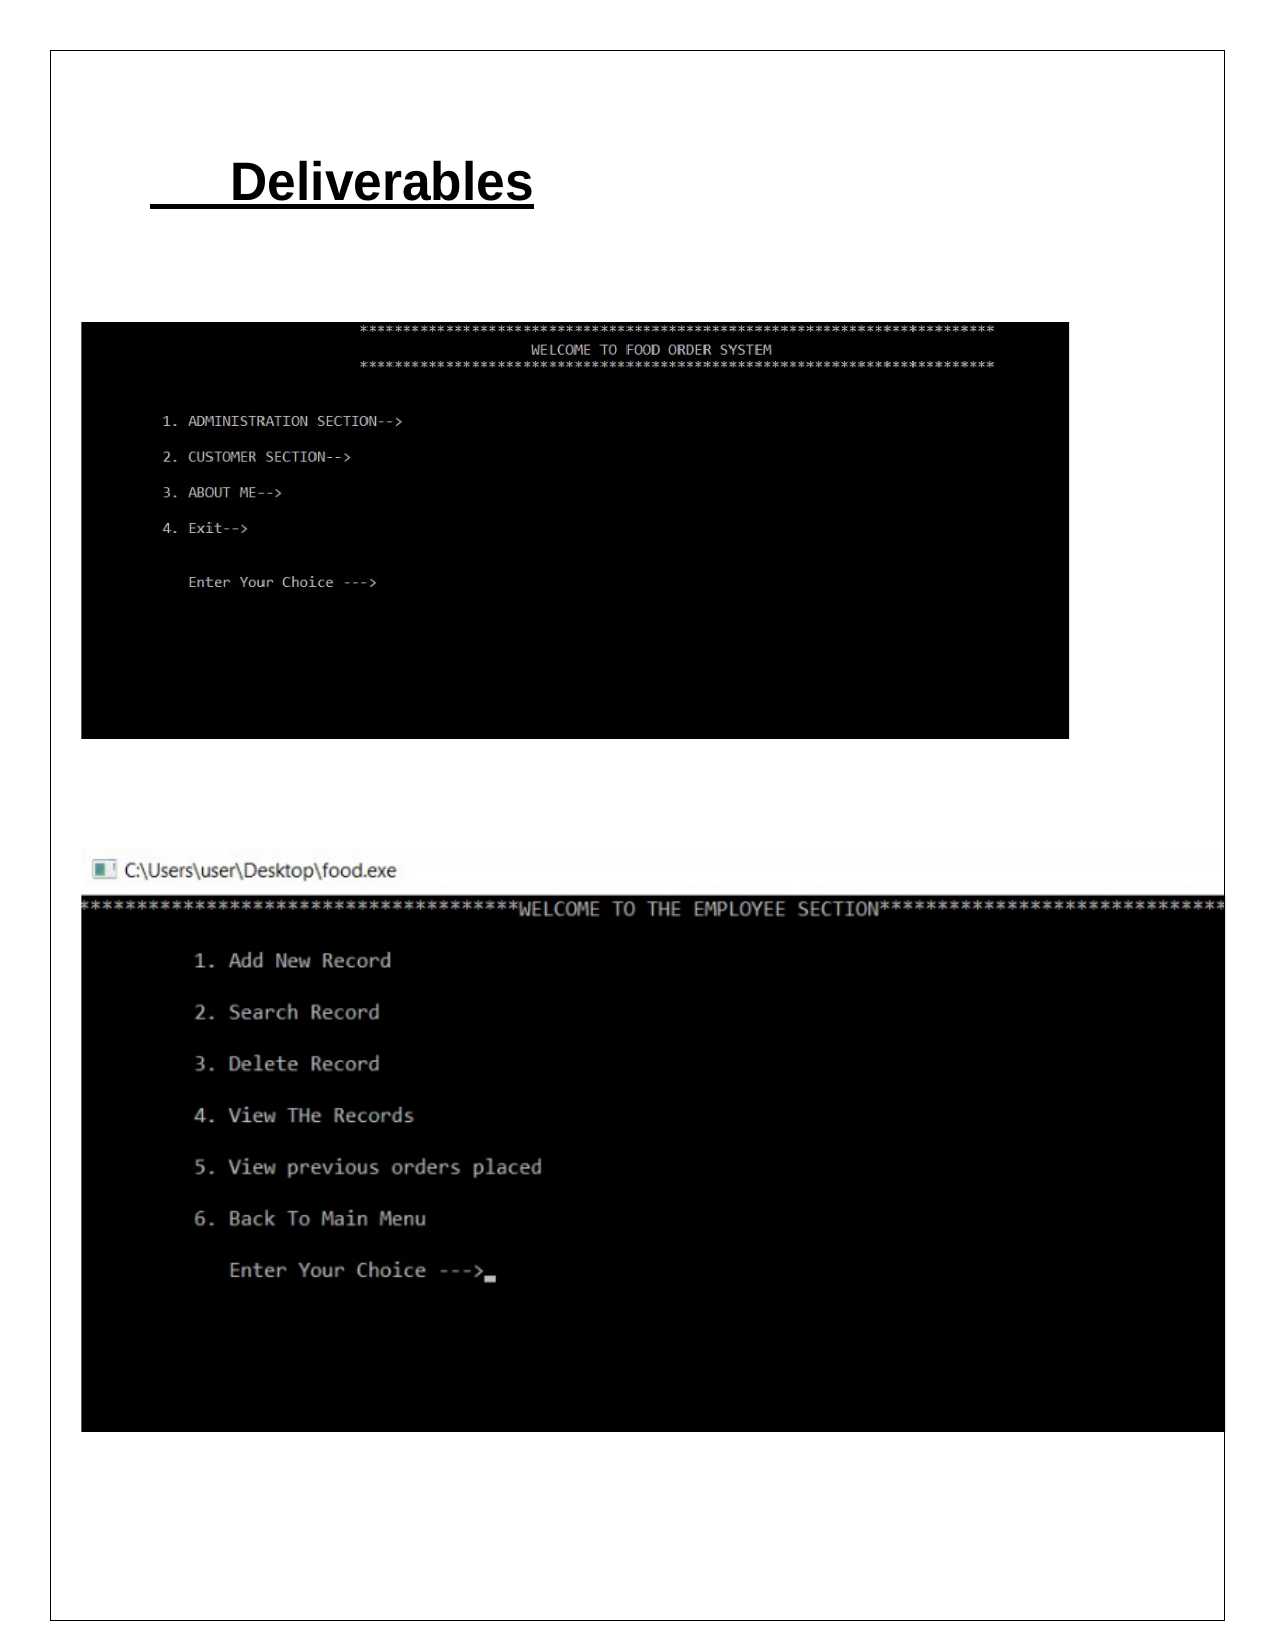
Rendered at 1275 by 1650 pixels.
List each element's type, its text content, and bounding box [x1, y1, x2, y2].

subtitle Deliverables [150, 152, 1224, 213]
picture [81, 848, 1224, 1432]
picture [81, 322, 1070, 739]
